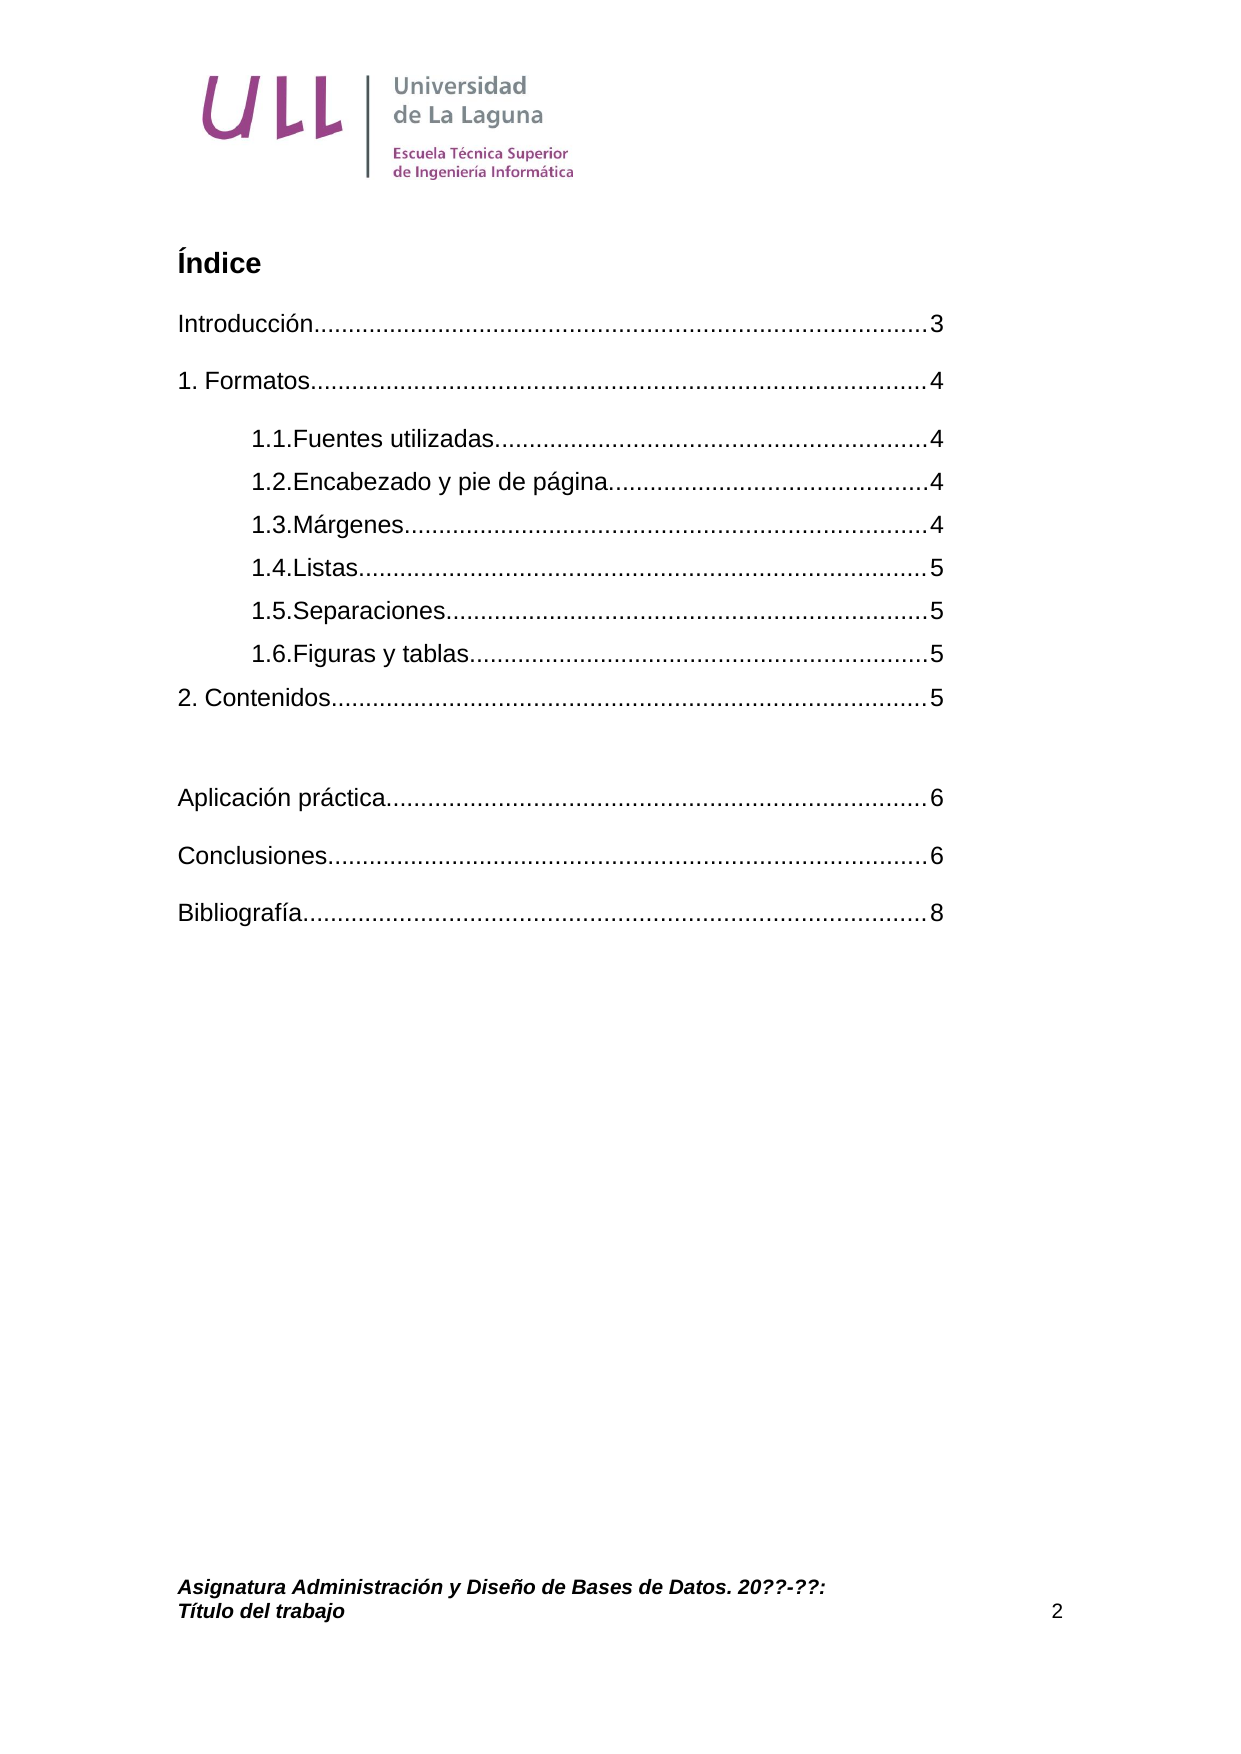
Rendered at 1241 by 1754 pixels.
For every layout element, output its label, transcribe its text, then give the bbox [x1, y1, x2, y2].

picture [202, 75, 573, 180]
text 1. Formatos. 4 [177, 366, 1004, 395]
text Aplicación práctica. 6 [177, 783, 1004, 812]
text 2. Contenidos. 5 [177, 682, 1004, 711]
text 1.1.Fuentes utilizadas. 4 [251, 424, 1004, 452]
text 1.2.Encabezado y pie de página. 4 [251, 467, 1004, 496]
text 1.4.Listas. 5 [251, 553, 1004, 582]
text Introducción. 3 [177, 309, 1004, 337]
text Conclusiones. 6 [177, 841, 1004, 869]
text 1.3.Márgenes. 4 [251, 510, 1004, 539]
subtitle Índice [177, 246, 1004, 280]
text 1.5.Separaciones. 5 [251, 596, 1004, 625]
text 1.6.Figuras y tablas. 5 [251, 639, 1004, 668]
text Bibliografía. 8 [177, 898, 1004, 927]
